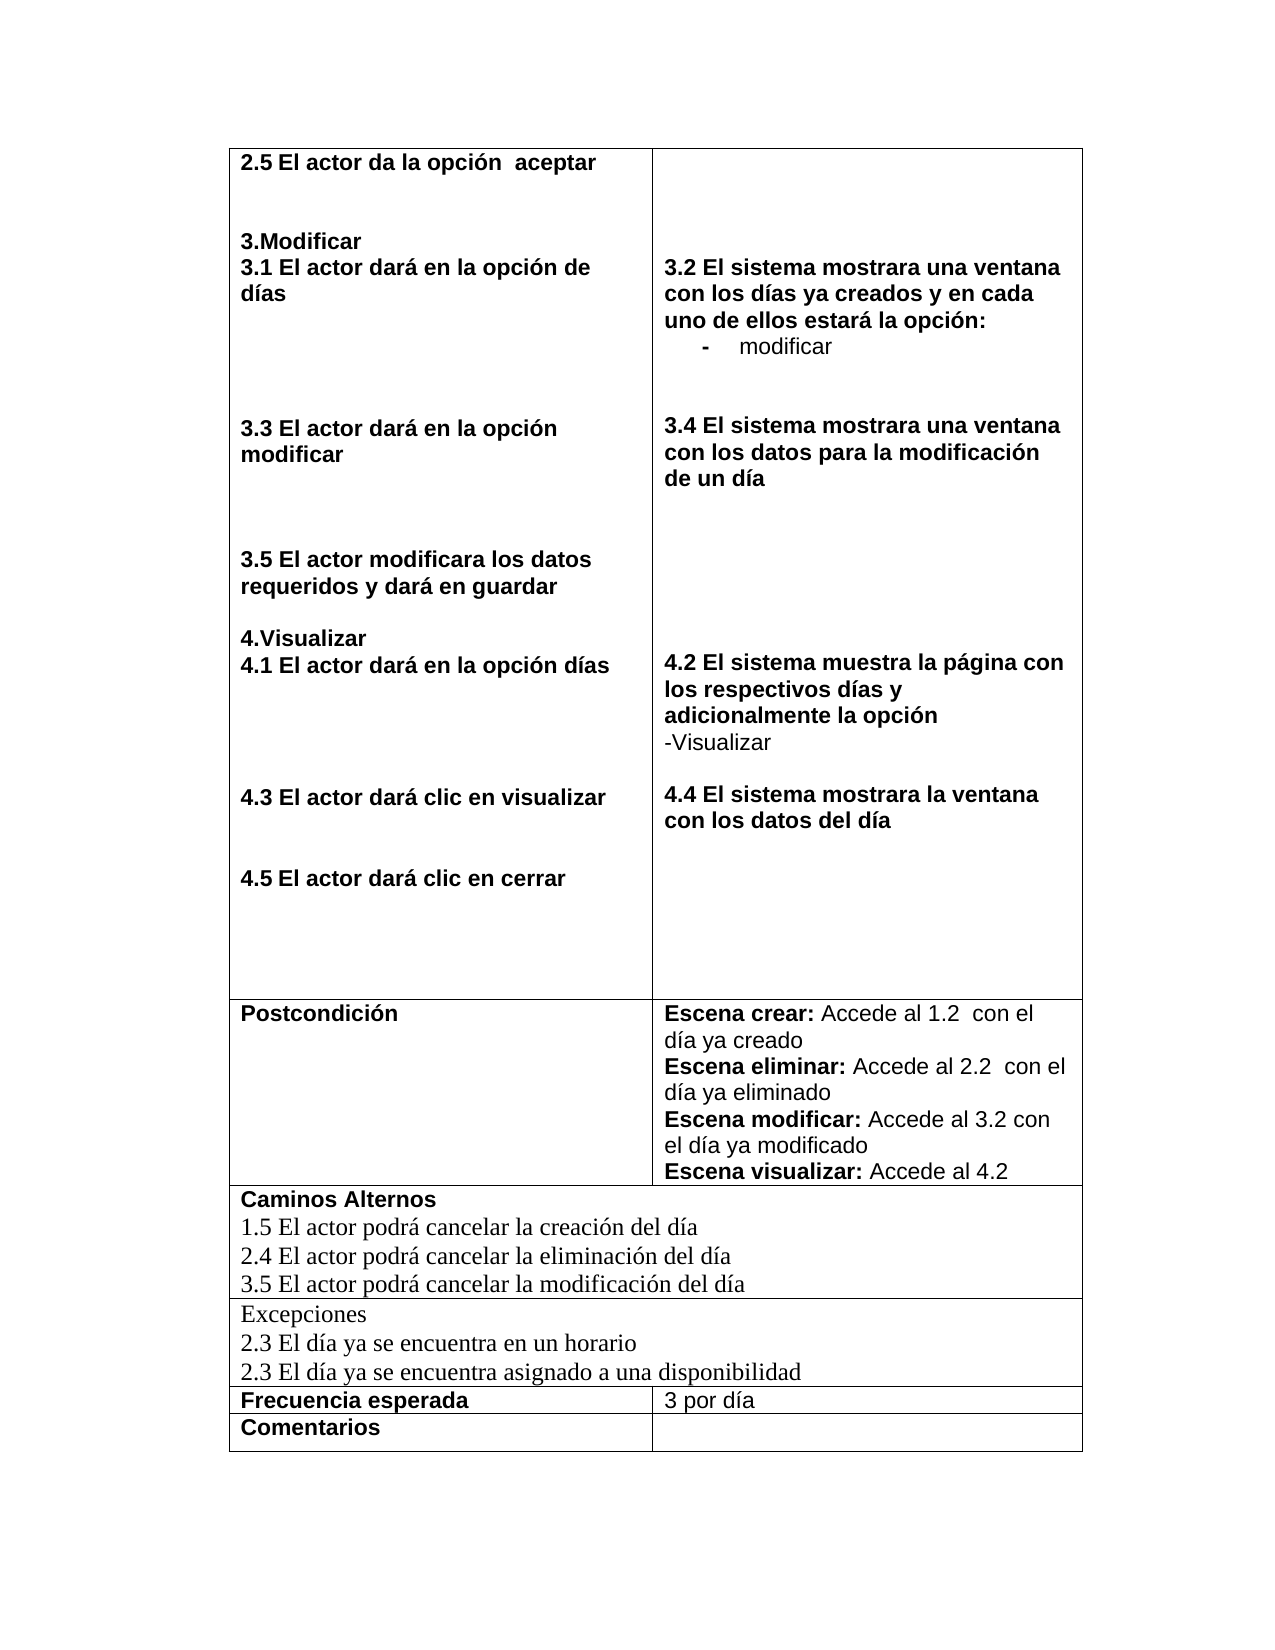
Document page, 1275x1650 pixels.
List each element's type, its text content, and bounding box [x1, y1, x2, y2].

table_cell Excepciones 2.3 El día ya se encuentra en un horario 2.3 El día ya se encuentra asignado a una disponibilidad [230, 1299, 1082, 1386]
table_cell Postcondición [230, 1000, 652, 1185]
table_cell Frecuencia esperada [230, 1387, 652, 1413]
table_cell 3 por día [653, 1387, 1082, 1413]
table_cell Escena crear: Accede al 1.2 con el día ya creado Escena eliminar: Accede al 2.2 con el día ya eliminado Escena modificar: Accede al 3.2 con el día ya modificado Escena visualizar: Accede al 4.2 [653, 1000, 1082, 1185]
table_cell Caminos Alternos 1.5 El actor podrá cancelar la creación del día 2.4 El actor podrá cancelar la eliminación del día 3.5 El actor podrá cancelar la modificación del día [230, 1186, 1082, 1298]
table_cell [653, 1414, 1082, 1451]
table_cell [653, 149, 1082, 999]
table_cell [230, 149, 652, 999]
table_cell Comentarios [230, 1414, 652, 1451]
